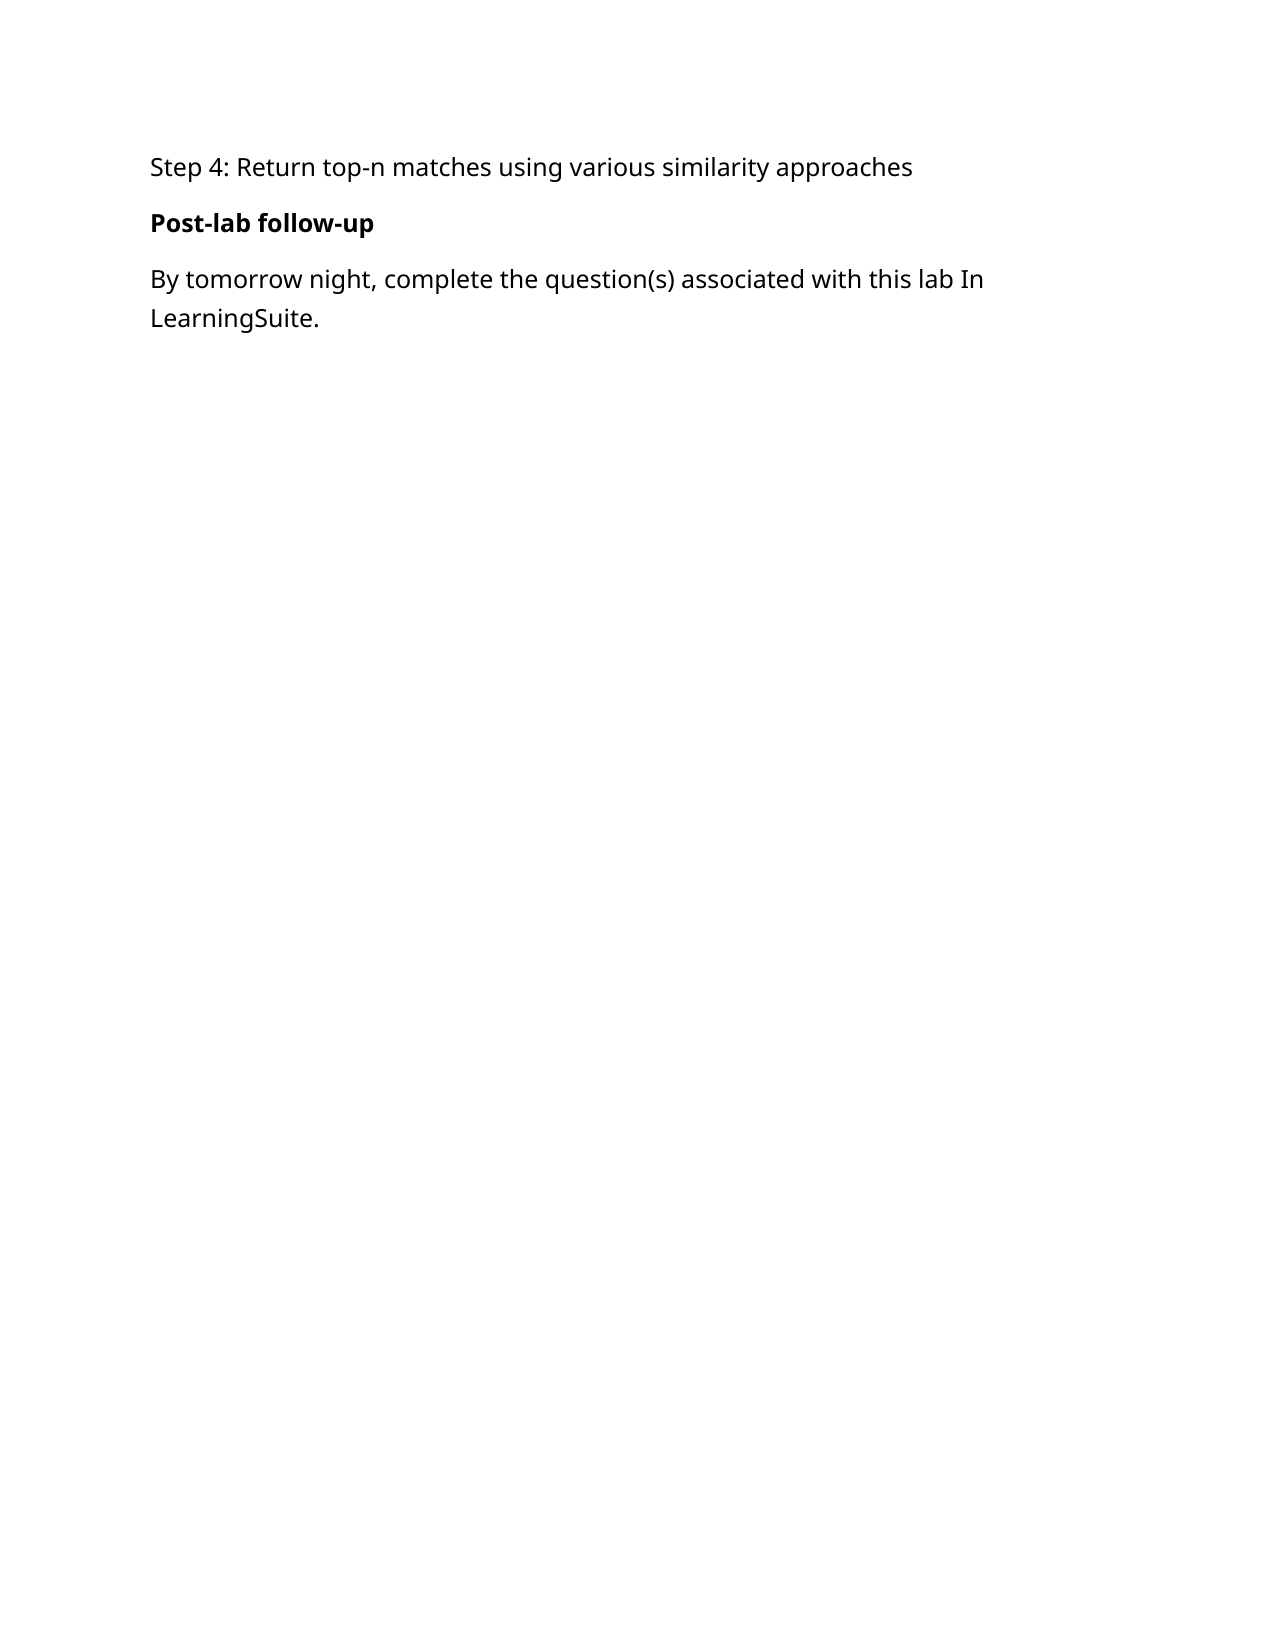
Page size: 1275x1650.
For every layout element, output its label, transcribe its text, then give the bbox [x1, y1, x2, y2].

text Step 4: Return top-n matches using various similarity approaches [150, 150, 1125, 184]
text Post-lab follow-up [150, 206, 1125, 240]
text By tomorrow night, complete the question(s) associated with this lab In LearningSuite. [150, 262, 1125, 335]
